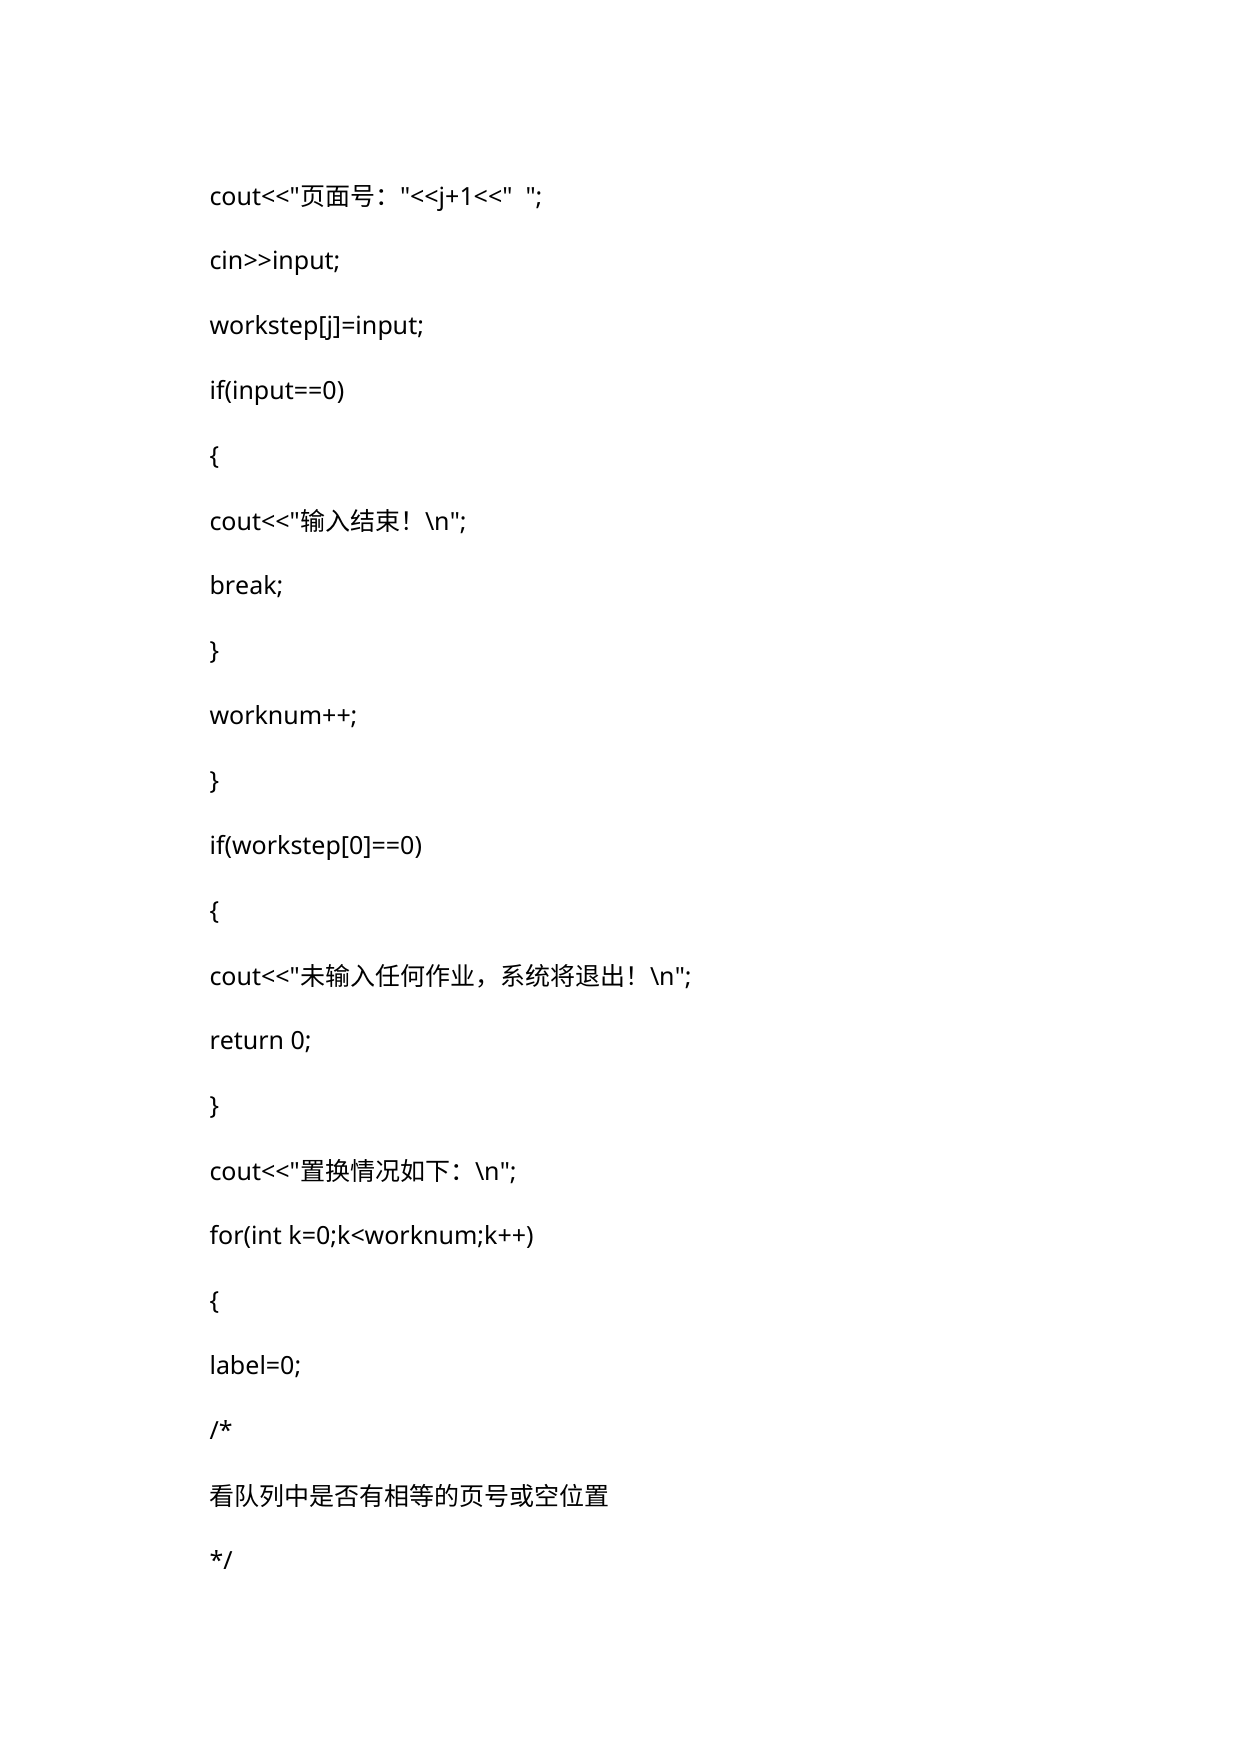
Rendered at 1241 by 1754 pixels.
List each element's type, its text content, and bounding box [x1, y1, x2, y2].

text if(workstep[0]==0) [209, 812, 1053, 877]
text */ [209, 1527, 1053, 1592]
text for(int k=0;k<worknum;k++) [209, 1202, 1053, 1267]
text 看队列中是否有相等的页号或空位置 [209, 1462, 1053, 1527]
text return 0; [209, 1007, 1053, 1072]
text } [209, 1072, 1053, 1137]
text workstep[j]=input; [209, 292, 1053, 357]
text cin>>input; [209, 227, 1053, 292]
text cout<<"输入结束！\n"; [209, 487, 1053, 552]
text { [209, 422, 1053, 487]
text { [209, 1267, 1053, 1332]
text cout<<"置换情况如下：\n"; [209, 1137, 1053, 1202]
text break; [209, 552, 1053, 617]
text } [209, 617, 1053, 682]
text /* [209, 1397, 1053, 1462]
text { [209, 877, 1053, 942]
text cout<<"未输入任何作业，系统将退出！\n"; [209, 942, 1053, 1007]
text label=0; [209, 1332, 1053, 1397]
text } [209, 747, 1053, 812]
text cout<<"页面号："<<j+1<<" "; [209, 162, 1053, 227]
text worknum++; [209, 682, 1053, 747]
text if(input==0) [209, 357, 1053, 422]
